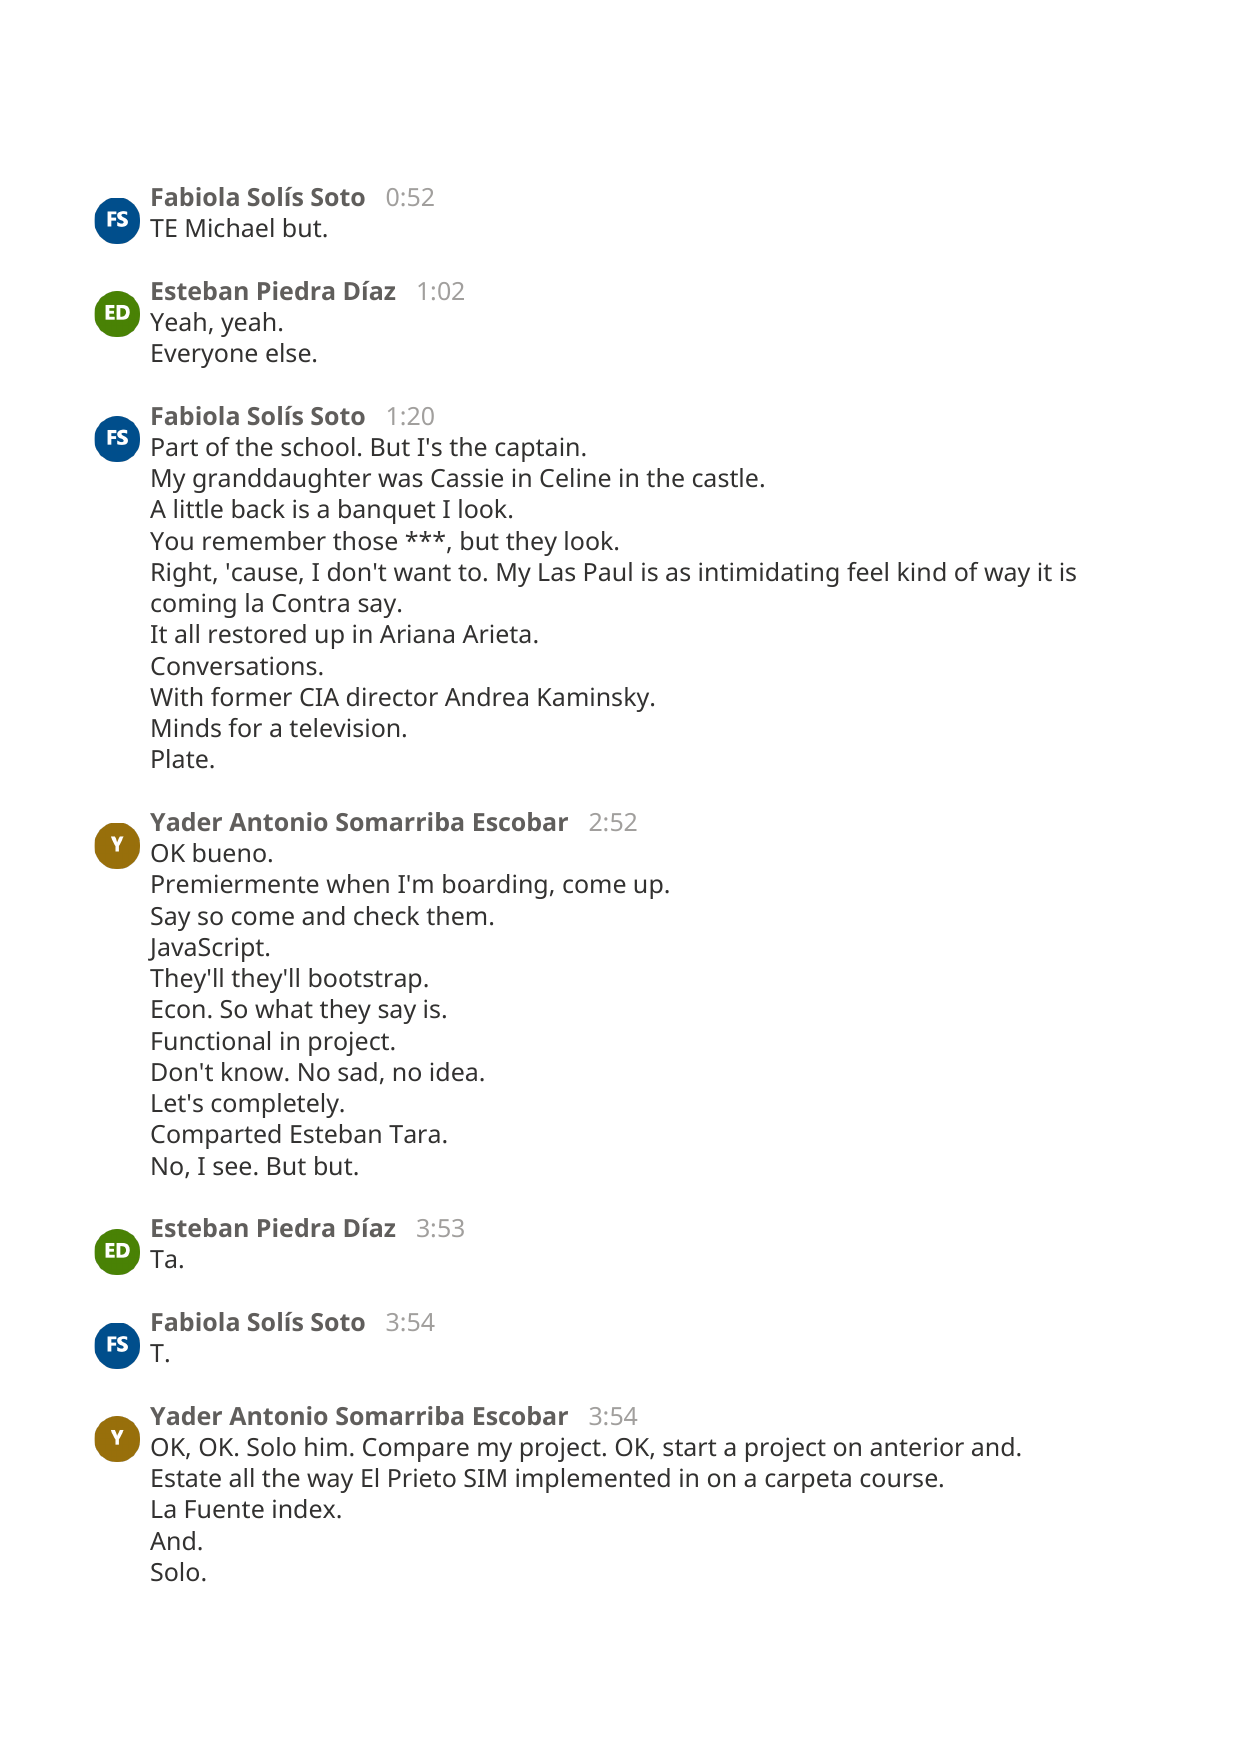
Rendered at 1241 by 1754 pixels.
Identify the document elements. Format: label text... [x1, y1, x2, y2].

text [150, 1369, 1090, 1587]
picture [94, 1323, 140, 1369]
picture [94, 416, 140, 462]
text Esteban Piedra Díaz 3:53 Ta. [150, 1181, 1090, 1275]
text Fabiola Solís Soto 0:52 TE Michael but. [150, 150, 1090, 244]
picture [94, 823, 140, 869]
text Fabiola Solís Soto 1:20 Part of the school. But I's the captain. My granddaughter was Cassie in Celine in the castle. A little back is a banquet I look. You remember those ***, but they look. Right, 'cause, I don't want to. My Las Paul is as intimidating feel kind of way it is coming la Contra say. It all restored up in Ariana Arieta. Conversations. With former CIA director Andrea Kaminsky. Minds for a television. Plate. [150, 369, 1090, 775]
picture [94, 291, 140, 337]
picture [94, 198, 140, 244]
text Esteban Piedra Díaz 1:02 Yeah, yeah. Everyone else. [150, 244, 1090, 369]
picture [94, 1416, 140, 1462]
picture [94, 1229, 140, 1275]
text Fabiola Solís Soto 3:54 T. [150, 1275, 1090, 1369]
text Yader Antonio Somarriba Escobar 2:52 OK bueno. Premiermente when I'm boarding, come up. Say so come and check them. JavaScript. They'll they'll bootstrap. Econ. So what they say is. Functional in project. Don't know. No sad, no idea. Let's completely. Comparted Esteban Tara. No, I see. But but. [150, 775, 1090, 1181]
